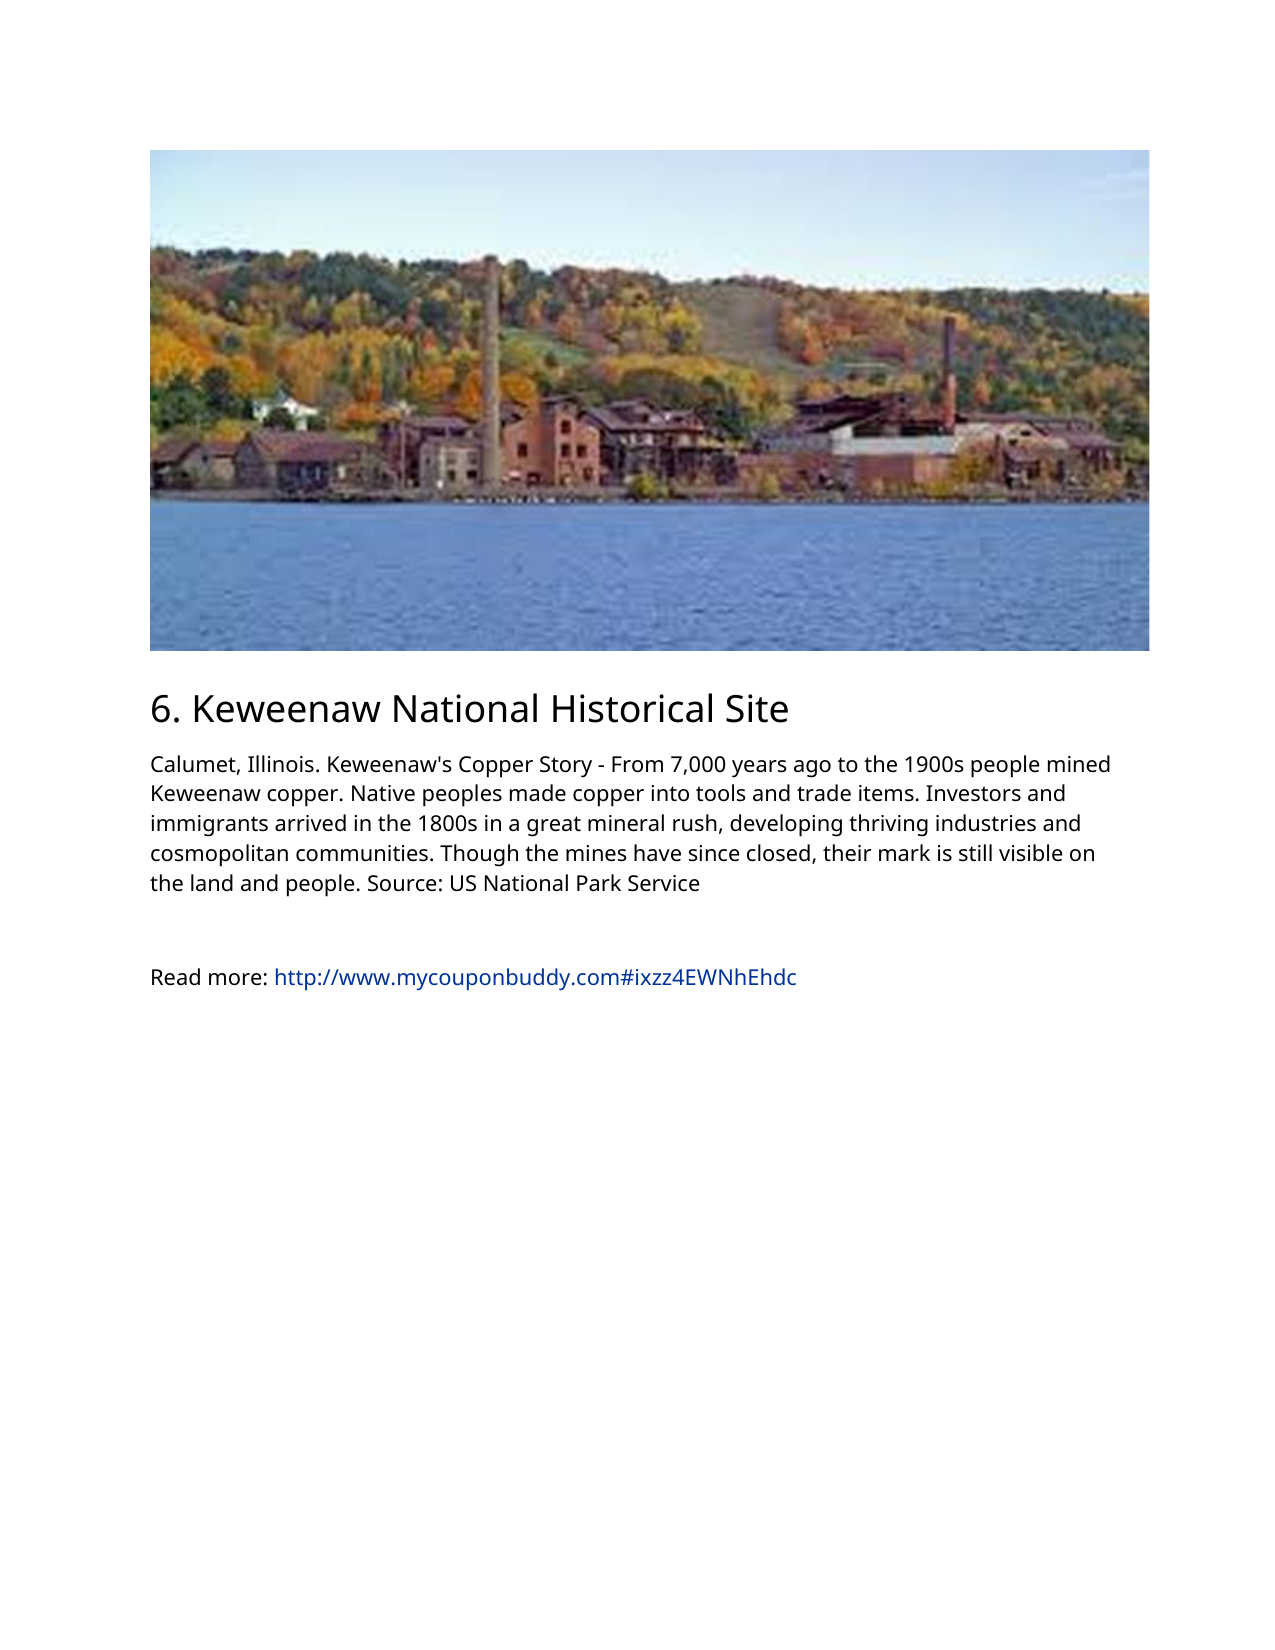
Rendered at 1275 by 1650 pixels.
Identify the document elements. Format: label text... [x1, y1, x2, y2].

text Calumet, Illinois. Keweenaw's Copper Story - From 7,000 years ago to the 1900s people mined Keweenaw copper. Native peoples made copper into tools and trade items. Investors and immigrants arrived in the 1800s in a great mineral rush, developing thriving industries and cosmopolitan communities. Though the mines have since closed, their mark is still visible on the land and people. Source: US National Park Service [150, 748, 1125, 897]
text 6. Keweenaw National Historical Site [150, 682, 1125, 733]
text Read more: http://www.mycouponbuddy.com#ixzz4EWNhEhdc [150, 897, 1125, 991]
picture [150, 150, 1150, 651]
